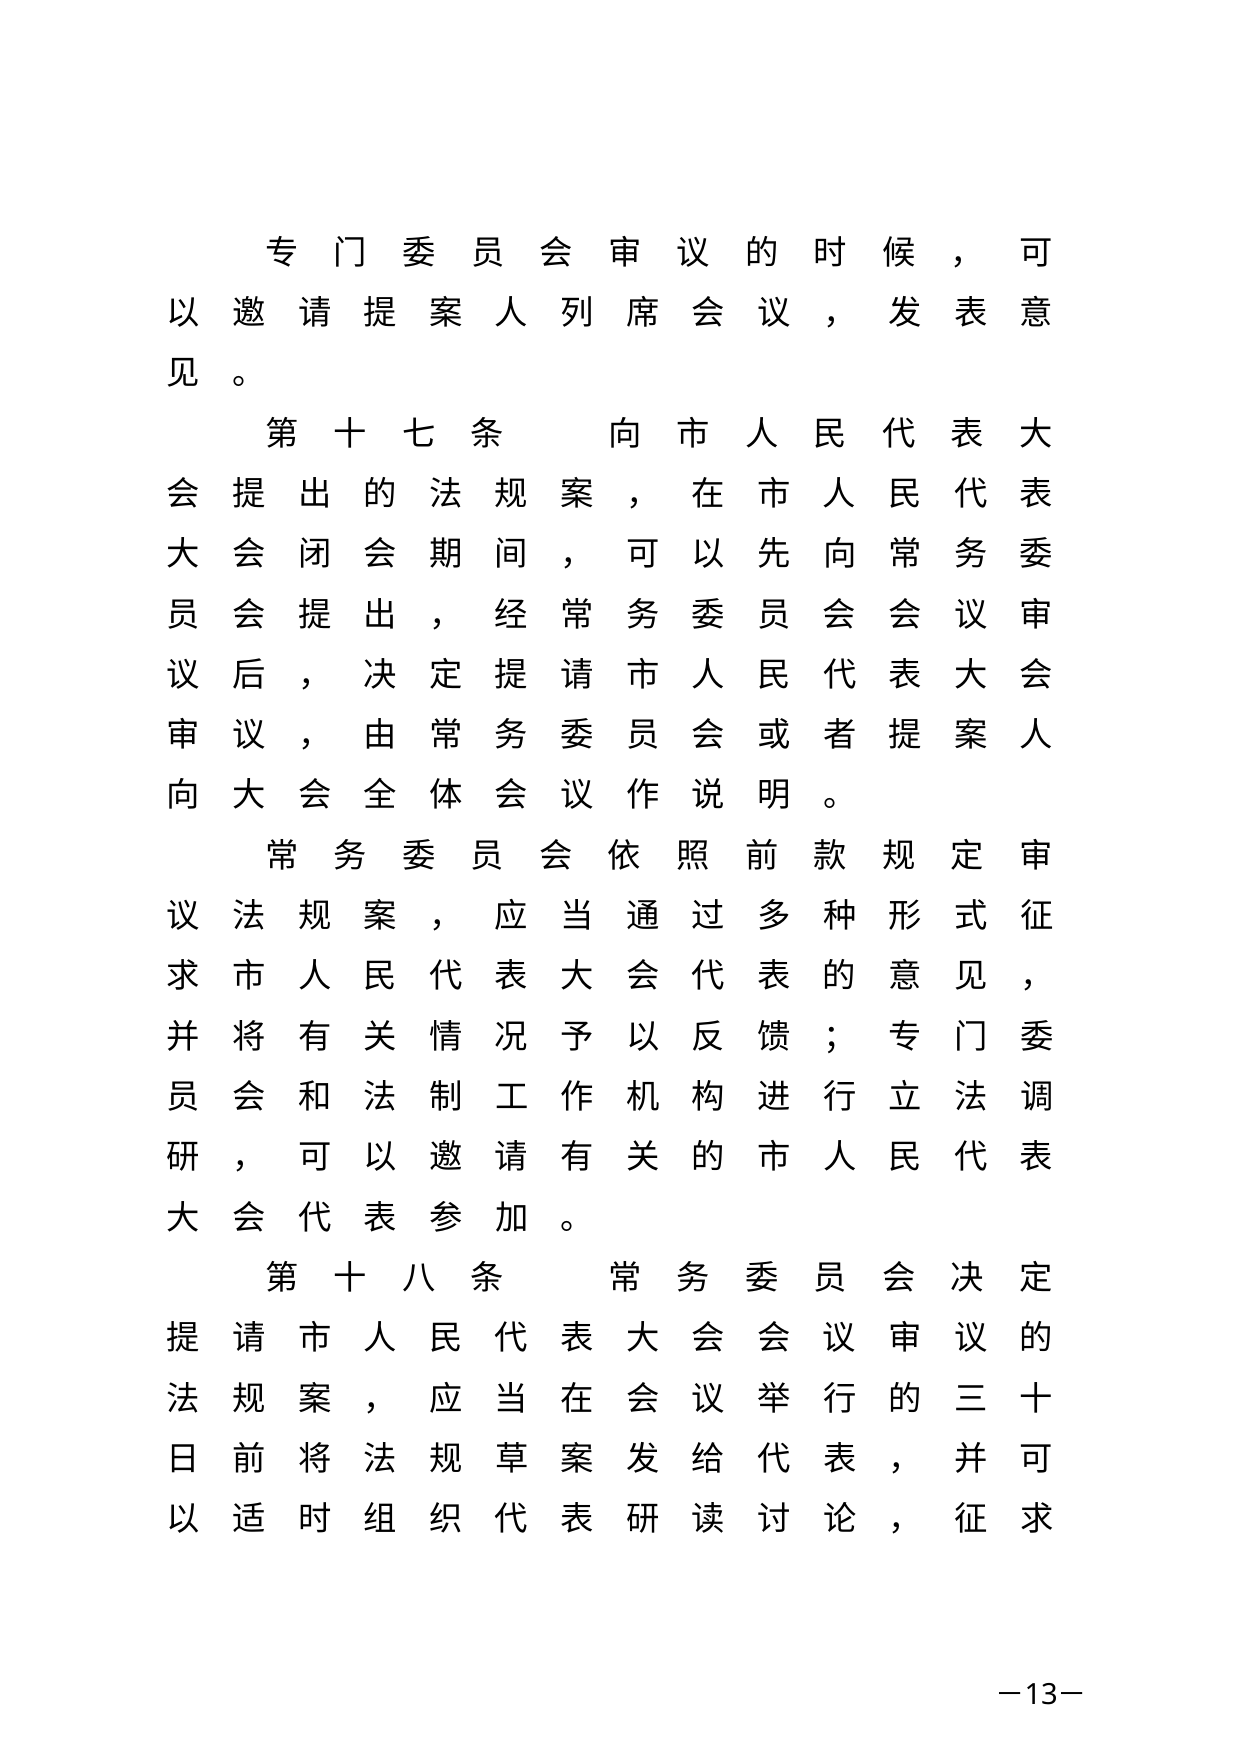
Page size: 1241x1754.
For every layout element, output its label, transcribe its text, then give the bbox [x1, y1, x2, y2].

text 专门委员会审议的时候，可以邀请提案人列席会议，发表意见。 [167, 219, 1085, 400]
text 常务委员会依照前款规定审议法规案，应当通过多种形式征求市人民代表大会代表的意见，并将有关情况予以反馈；专门委员会和法制工作机构进行立法调研，可以邀请有关的市人民代表大会代表参加。 [167, 822, 1085, 1245]
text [167, 1245, 1085, 1546]
text 第十七条 向市人民代表大会提出的法规案，在市人民代表大会闭会期间，可以先向常务委员会提出，经常务委员会会议审议后，决定提请市人民代表大会审议，由常务委员会或者提案人向大会全体会议作说明。 [167, 400, 1085, 822]
